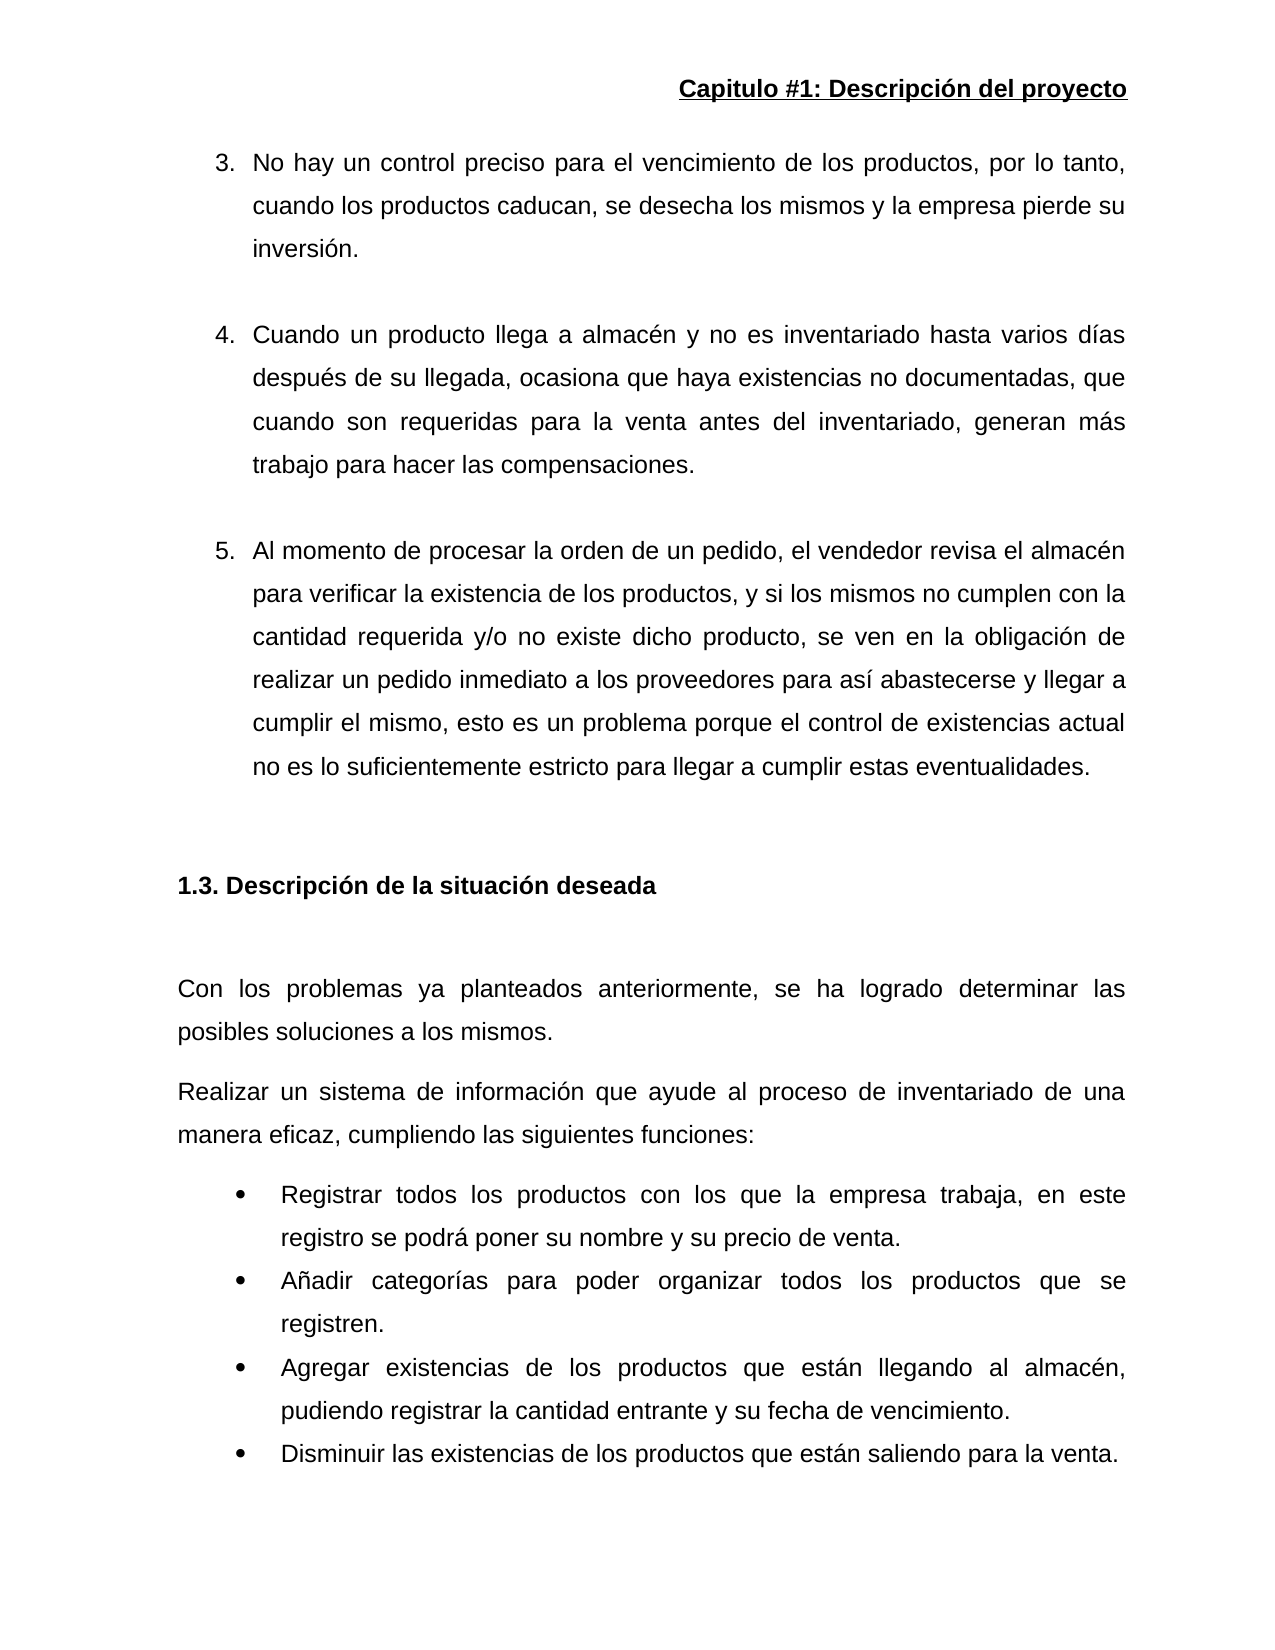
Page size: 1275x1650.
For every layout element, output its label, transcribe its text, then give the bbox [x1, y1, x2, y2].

list No hay un control preciso para el vencimiento de los productos, por lo tanto, cuando los productos caducan, se desecha los mismos y la empresa pierde su inversión. [215, 148, 1127, 263]
list Registrar todos los productos con los que la empresa trabaja, en este registro se podrá poner su nombre y su precio de venta. [236, 1180, 1127, 1252]
list Al momento de procesar la orden de un pedido, el vendedor revisa el almacén para verificar la existencia de los productos, y si los mismos no cumplen con la cantidad requerida y/o no existe dicho producto, se ven en la obligación de realizar un pedido inmediato a los proveedores para así abastecerse y llegar a cumplir el mismo, esto es un problema porque el control de existencias actual no es lo suficientemente estricto para llegar a cumplir estas eventualidades. [215, 536, 1127, 780]
list Añadir categorías para poder organizar todos los productos que se registren. [236, 1266, 1127, 1338]
list Cuando un producto llega a almacén y no es inventariado hasta varios días después de su llegada, ocasiona que haya existencias no documentadas, que cuando son requeridas para la venta antes del inventariado, generan más trabajo para hacer las compensaciones. [215, 320, 1127, 478]
text 1.3. Descripción de la situación deseada [177, 871, 1127, 900]
list Agregar existencias de los productos que están llegando al almacén, pudiendo registrar la cantidad entrante y su fecha de vencimiento. [236, 1352, 1127, 1424]
list Disminuir las existencias de los productos que están saliendo para la venta. [236, 1439, 1127, 1468]
text Realizar un sistema de información que ayude al proceso de inventariado de una manera eficaz, cumpliendo las siguientes funciones: [177, 1077, 1127, 1149]
text Con los problemas ya planteados anteriormente, se ha logrado determinar las posibles soluciones a los mismos. [177, 974, 1127, 1046]
